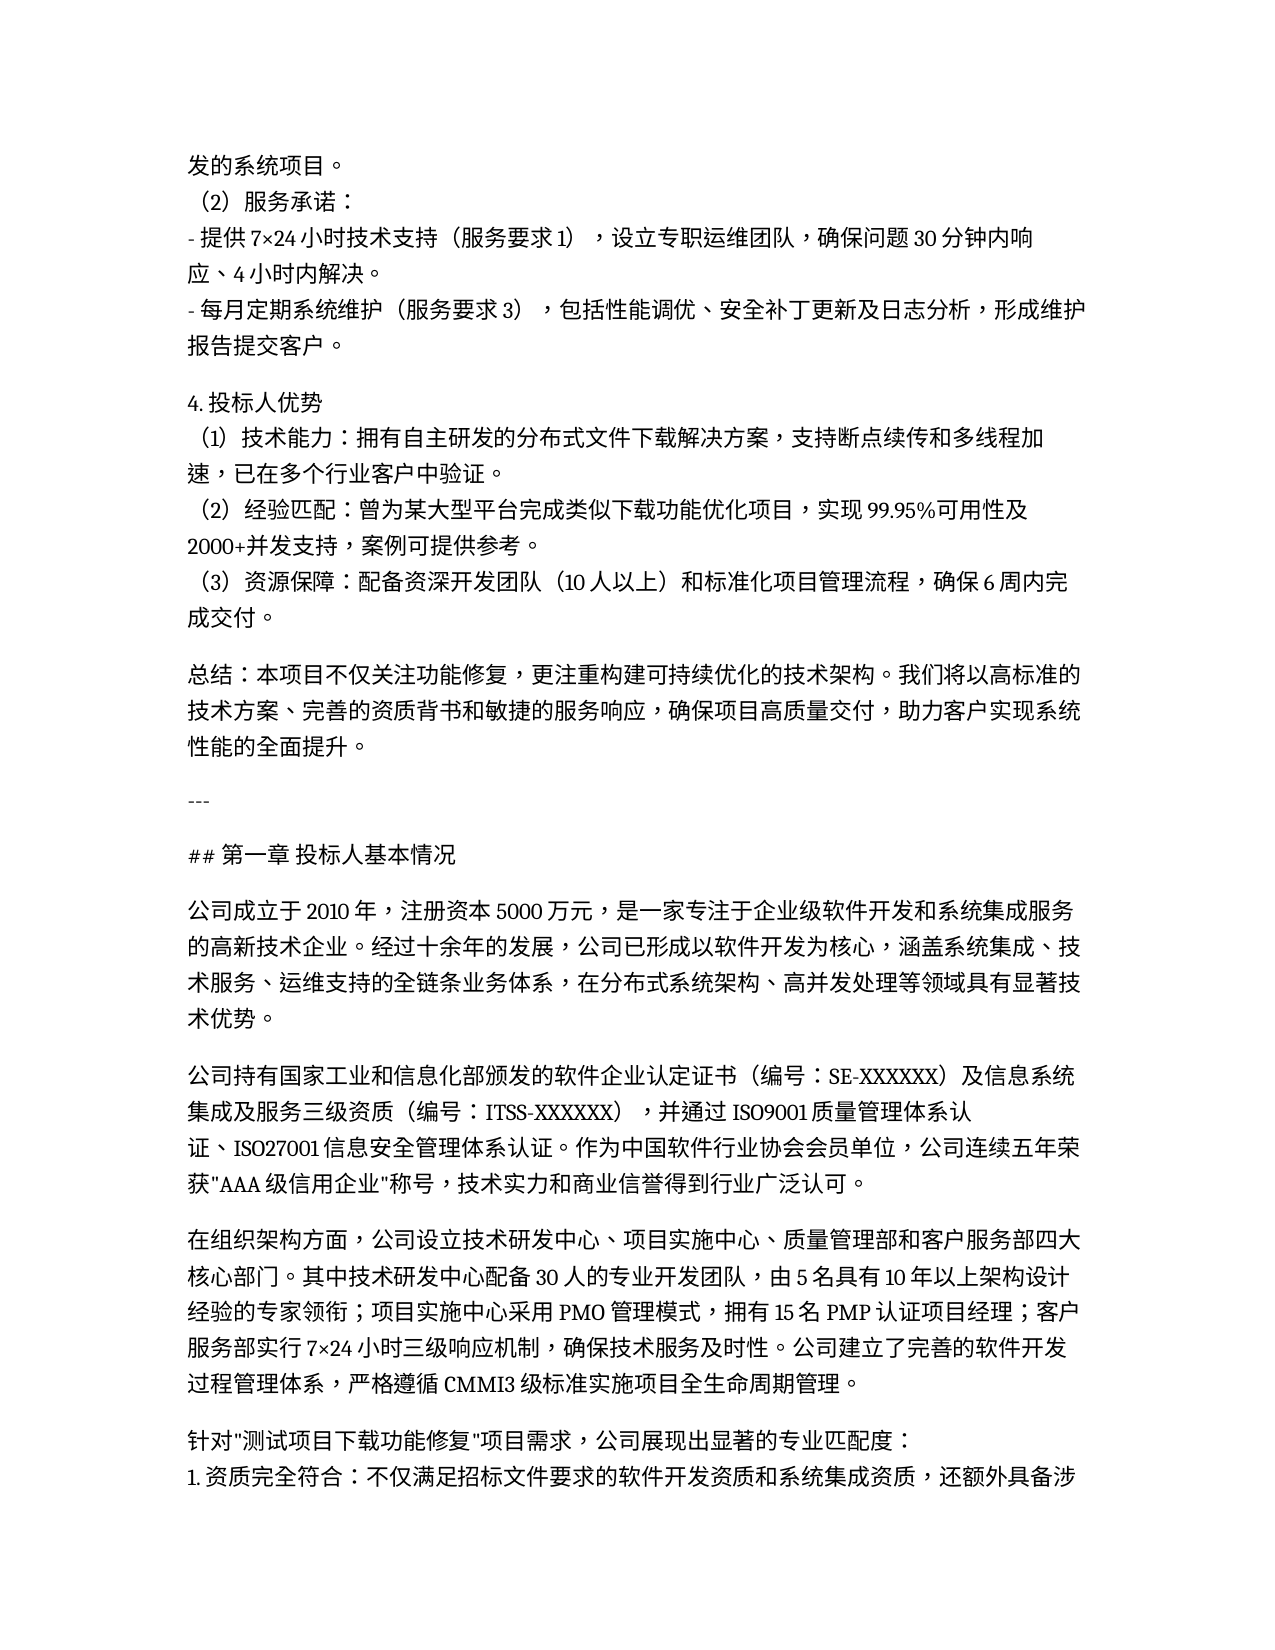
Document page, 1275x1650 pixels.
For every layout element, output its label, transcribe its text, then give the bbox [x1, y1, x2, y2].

text 公司持有国家工业和信息化部颁发的软件企业认定证书（编号：SE-XXXXXX）及信息系统集成及服务三级资质（编号：ITSS-XXXXXX），并通过ISO9001质量管理体系认证、ISO27001信息安全管理体系认证。作为中国软件行业协会会员单位，公司连续五年荣获"AAA级信用企业"称号，技术实力和商业信誉得到行业广泛认可。 [187, 1060, 1087, 1199]
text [187, 1425, 1087, 1492]
text 在组织架构方面，公司设立技术研发中心、项目实施中心、质量管理部和客户服务部四大核心部门。其中技术研发中心配备30人的专业开发团队，由5名具有10年以上架构设计经验的专家领衔；项目实施中心采用PMO管理模式，拥有15名PMP认证项目经理；客户服务部实行7×24小时三级响应机制，确保技术服务及时性。公司建立了完善的软件开发过程管理体系，严格遵循CMMI3级标准实施项目全生命周期管理。 [187, 1224, 1087, 1399]
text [187, 150, 1087, 361]
text 4. 投标人优势 （1）技术能力：拥有自主研发的分布式文件下载解决方案，支持断点续传和多线程加速，已在多个行业客户中验证。 （2）经验匹配：曾为某大型平台完成类似下载功能优化项目，实现99.95%可用性及2000+并发支持，案例可提供参考。 （3）资源保障：配备资深开发团队（10人以上）和标准化项目管理流程，确保6周内完成交付。 [187, 386, 1087, 633]
text 公司成立于2010年，注册资本5000万元，是一家专注于企业级软件开发和系统集成服务的高新技术企业。经过十余年的发展，公司已形成以软件开发为核心，涵盖系统集成、技术服务、运维支持的全链条业务体系，在分布式系统架构、高并发处理等领域具有显著技术优势。 [187, 895, 1087, 1034]
text 总结：本项目不仅关注功能修复，更注重构建可持续优化的技术架构。我们将以高标准的技术方案、完善的资质背书和敏捷的服务响应，确保项目高质量交付，助力客户实现系统性能的全面提升。 [187, 659, 1087, 762]
text ## 第一章 投标人基本情况 [187, 838, 1087, 870]
text --- [187, 787, 1087, 814]
